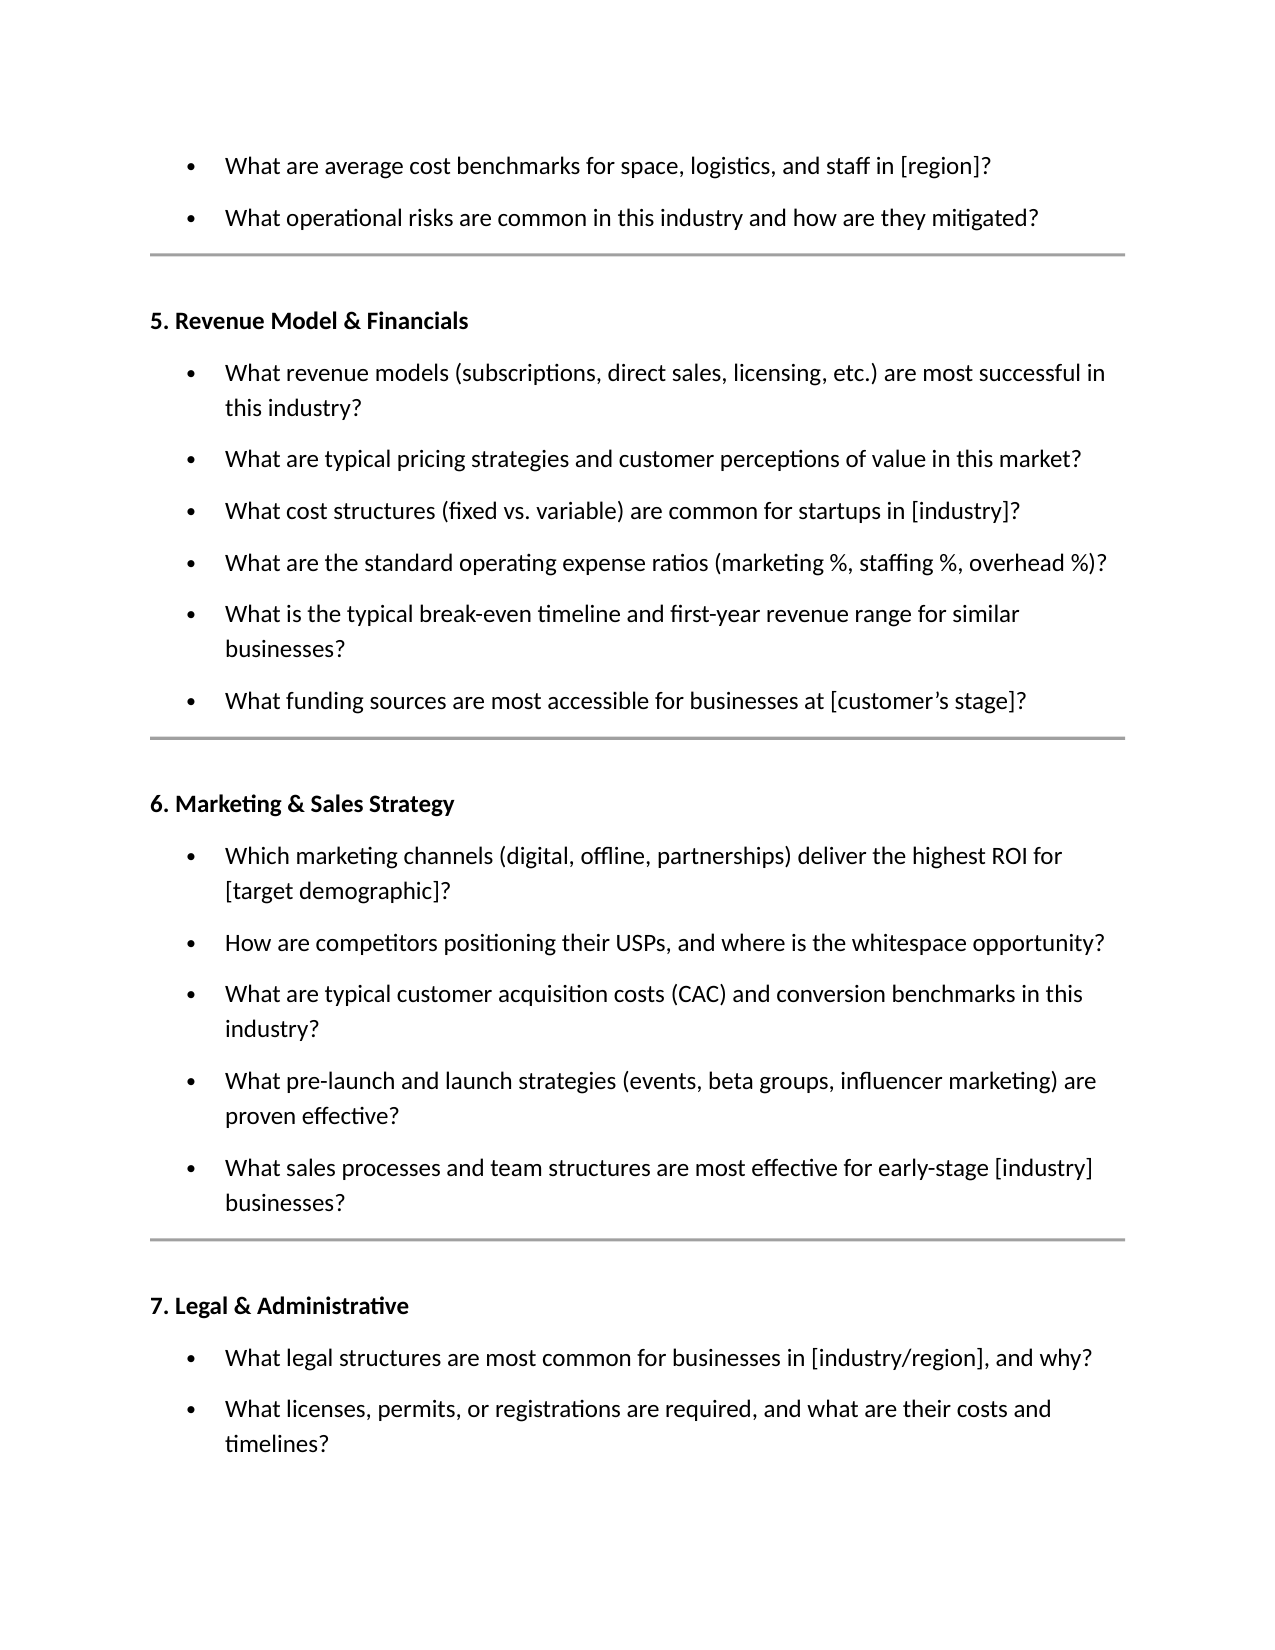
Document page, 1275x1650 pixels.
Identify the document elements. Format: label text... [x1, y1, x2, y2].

list What sales processes and team structures are most effective for early-stage [industry] businesses? [187, 1152, 1125, 1217]
text 7. Legal & Administrative [150, 1290, 1125, 1321]
text 6. Marketing & Sales Strategy [150, 788, 1125, 819]
list Which marketing channels (digital, offline, partnerships) deliver the highest ROI for [target demographic]? [187, 840, 1125, 906]
list What are typical pricing strategies and customer perceptions of value in this market? [187, 443, 1125, 474]
list What pre-launch and launch strategies (events, beta groups, influencer marketing) are proven effective? [187, 1065, 1125, 1131]
list What are typical customer acquisition costs (CAC) and conversion benchmarks in this industry? [187, 978, 1125, 1044]
list What legal structures are most common for businesses in [industry/region], and why? [187, 1342, 1125, 1372]
list What funding sources are most accessible for businesses at [customer’s stage]? [187, 685, 1125, 716]
list What is the typical break-even timeline and first-year revenue range for similar businesses? [187, 598, 1125, 664]
list What revenue models (subscriptions, direct sales, licensing, etc.) are most successful in this industry? [187, 357, 1125, 422]
text 5. Revenue Model & Financials [150, 305, 1125, 336]
list What cost structures (fixed vs. variable) are common for startups in [industry]? [187, 495, 1125, 526]
list What are average cost benchmarks for space, logistics, and staff in [region]? [187, 150, 1125, 181]
list What are the standard operating expense ratios (marketing %, staffing %, overhead %)? [187, 547, 1125, 577]
list What operational risks are common in this industry and how are they mitigated? [187, 202, 1125, 232]
list What licenses, permits, or registrations are required, and what are their costs and timelines? [187, 1393, 1125, 1459]
list How are competitors positioning their USPs, and where is the whitespace opportunity? [187, 927, 1125, 957]
